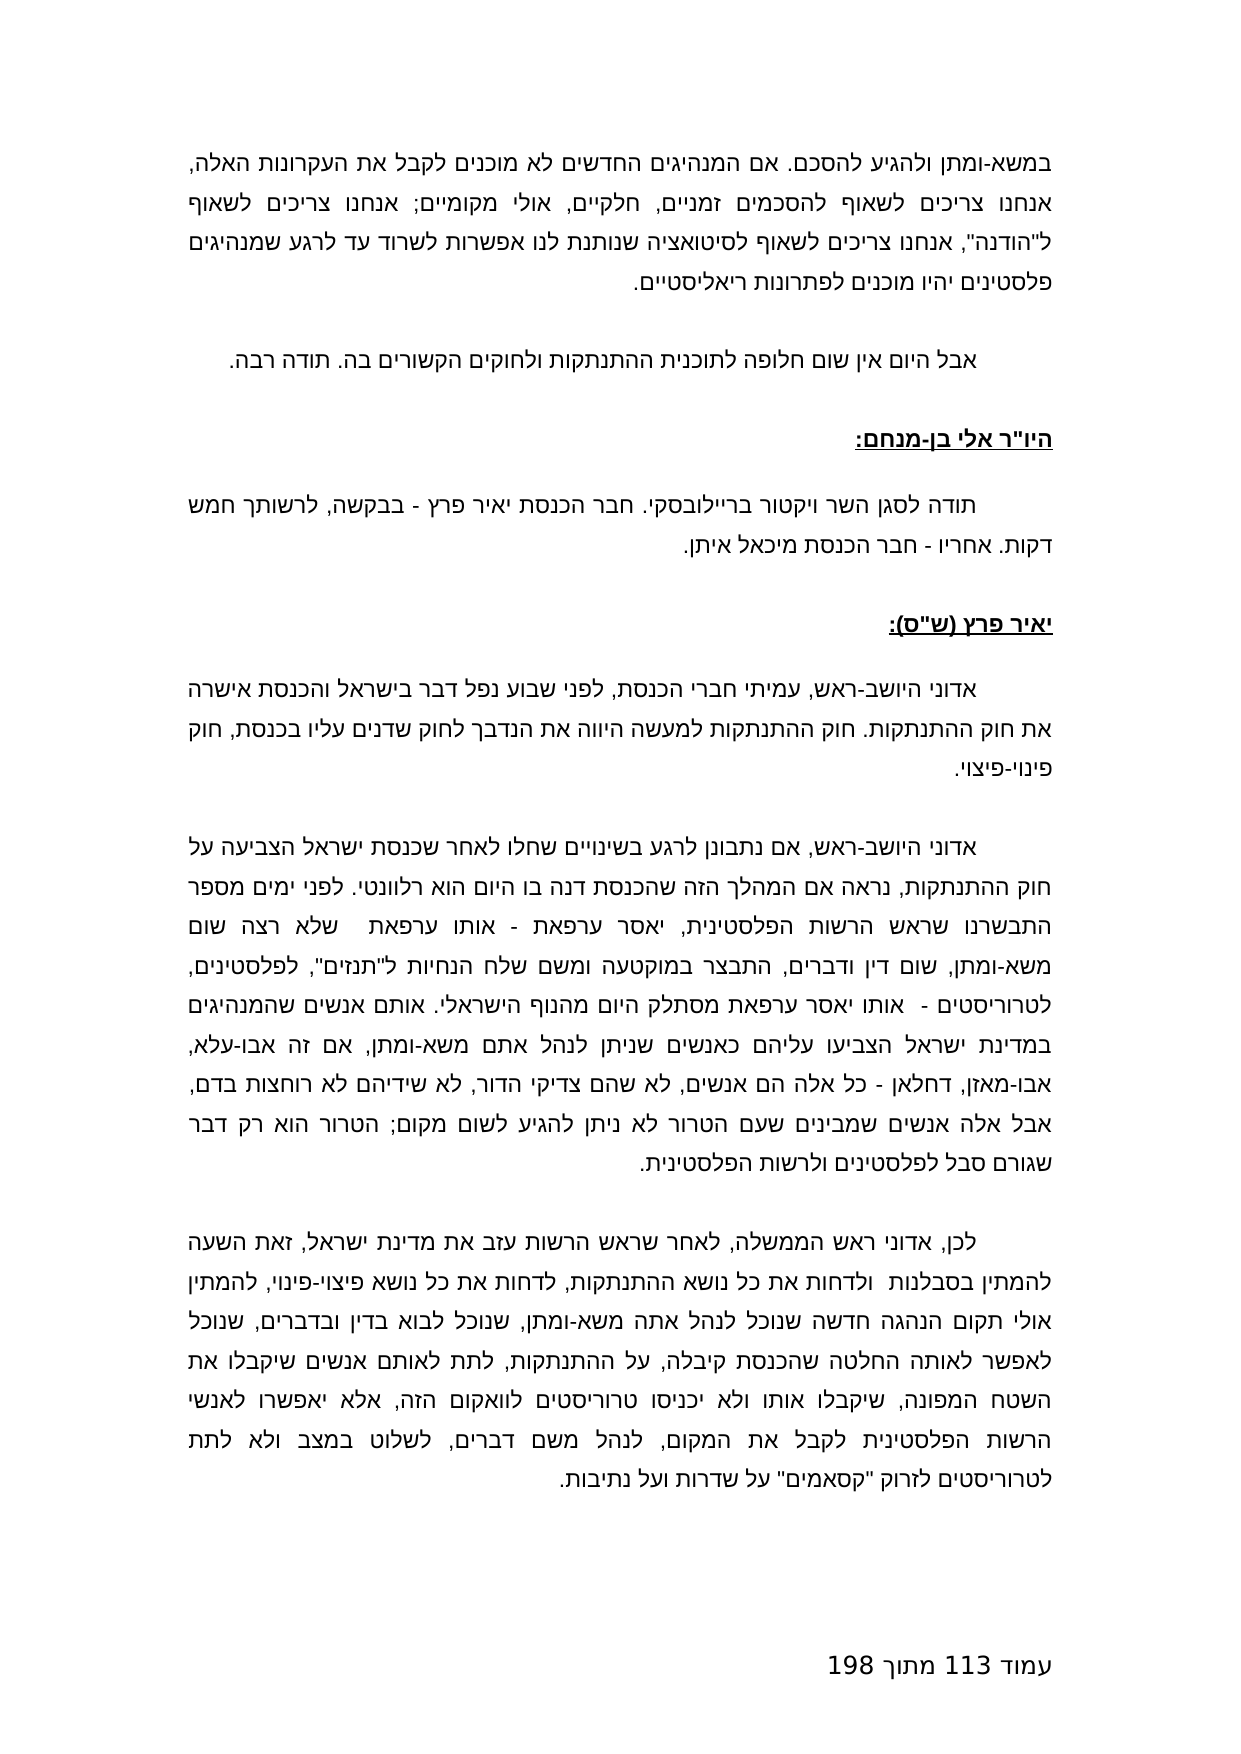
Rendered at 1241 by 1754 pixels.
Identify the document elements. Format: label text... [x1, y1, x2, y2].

text תודה לסגן השר ויקטור בריילובסקי. חבר הכנסת יאיר פרץ - בבקשה, לרשותך חמש דקות. אחריו - חבר הכנסת מיכאל איתן. [187, 492, 1053, 558]
text יאיר פרץ (ש"ס): [187, 611, 1053, 637]
text היו"ר אלי בן-מנחם: [187, 426, 1053, 453]
text לכן, אדוני ראש הממשלה, לאחר שראש הרשות עזב את מדינת ישראל, זאת השעה להמתין בסבלנות ולדחות את כל נושא ההתנתקות, לדחות את כל נושא פיצוי-פינוי, להמתין אולי תקום הנהגה חדשה שנוכל לנהל אתה משא-ומתן, שנוכל לבוא בדין ובדברים, שנוכל לאפשר לאותה החלטה שהכנסת קיבלה, על ההתנתקות, לתת לאותם אנשים שיקבלו את השטח המפונה, שיקבלו אותו ולא יכניסו טרוריסטים לוואקום הזה, אלא יאפשרו לאנשי הרשות הפלסטינית לקבל את המקום, לנהל משם דברים, לשלוט במצב ולא לתת לטרוריסטים לזרוק "קסאמים" על שדרות ועל נתיבות. [187, 1229, 1053, 1492]
text אדוני היושב-ראש, אם נתבונן לרגע בשינויים שחלו לאחר שכנסת ישראל הצביעה על חוק ההתנתקות, נראה אם המהלך הזה שהכנסת דנה בו היום הוא רלוונטי. לפני ימים מספר התבשרנו שראש הרשות הפלסטינית, יאסר ערפאת - אותו ערפאת שלא רצה שום משא-ומתן, שום דין ודברים, התבצר במוקטעה ומשם שלח הנחיות ל"תנזים", לפלסטינים, לטרוריסטים - אותו יאסר ערפאת מסתלק היום מהנוף הישראלי. אותם אנשים שהמנהיגים במדינת ישראל הצביעו עליהם כאנשים שניתן לנהל אתם משא-ומתן, אם זה אבו-עלא, אבו-מאזן, דחלאן - כל אלה הם אנשים, לא שהם צדיקי הדור, לא שידיהם לא רוחצות בדם, אבל אלה אנשים שמבינים שעם הטרור לא ניתן להגיע לשום מקום; הטרור הוא רק דבר שגורם סבל לפלסטינים ולרשות הפלסטינית. [187, 834, 1053, 1177]
text אדוני היושב-ראש, עמיתי חברי הכנסת, לפני שבוע נפל דבר בישראל והכנסת אישרה את חוק ההתנתקות. חוק ההתנתקות למעשה היווה את הנדבך לחוק שדנים עליו בכנסת, חוק פינוי-פיצוי. [187, 676, 1053, 782]
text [187, 150, 1053, 295]
text אבל היום אין שום חלופה לתוכנית ההתנתקות ולחוקים הקשורים בה. תודה רבה. [187, 347, 1053, 374]
